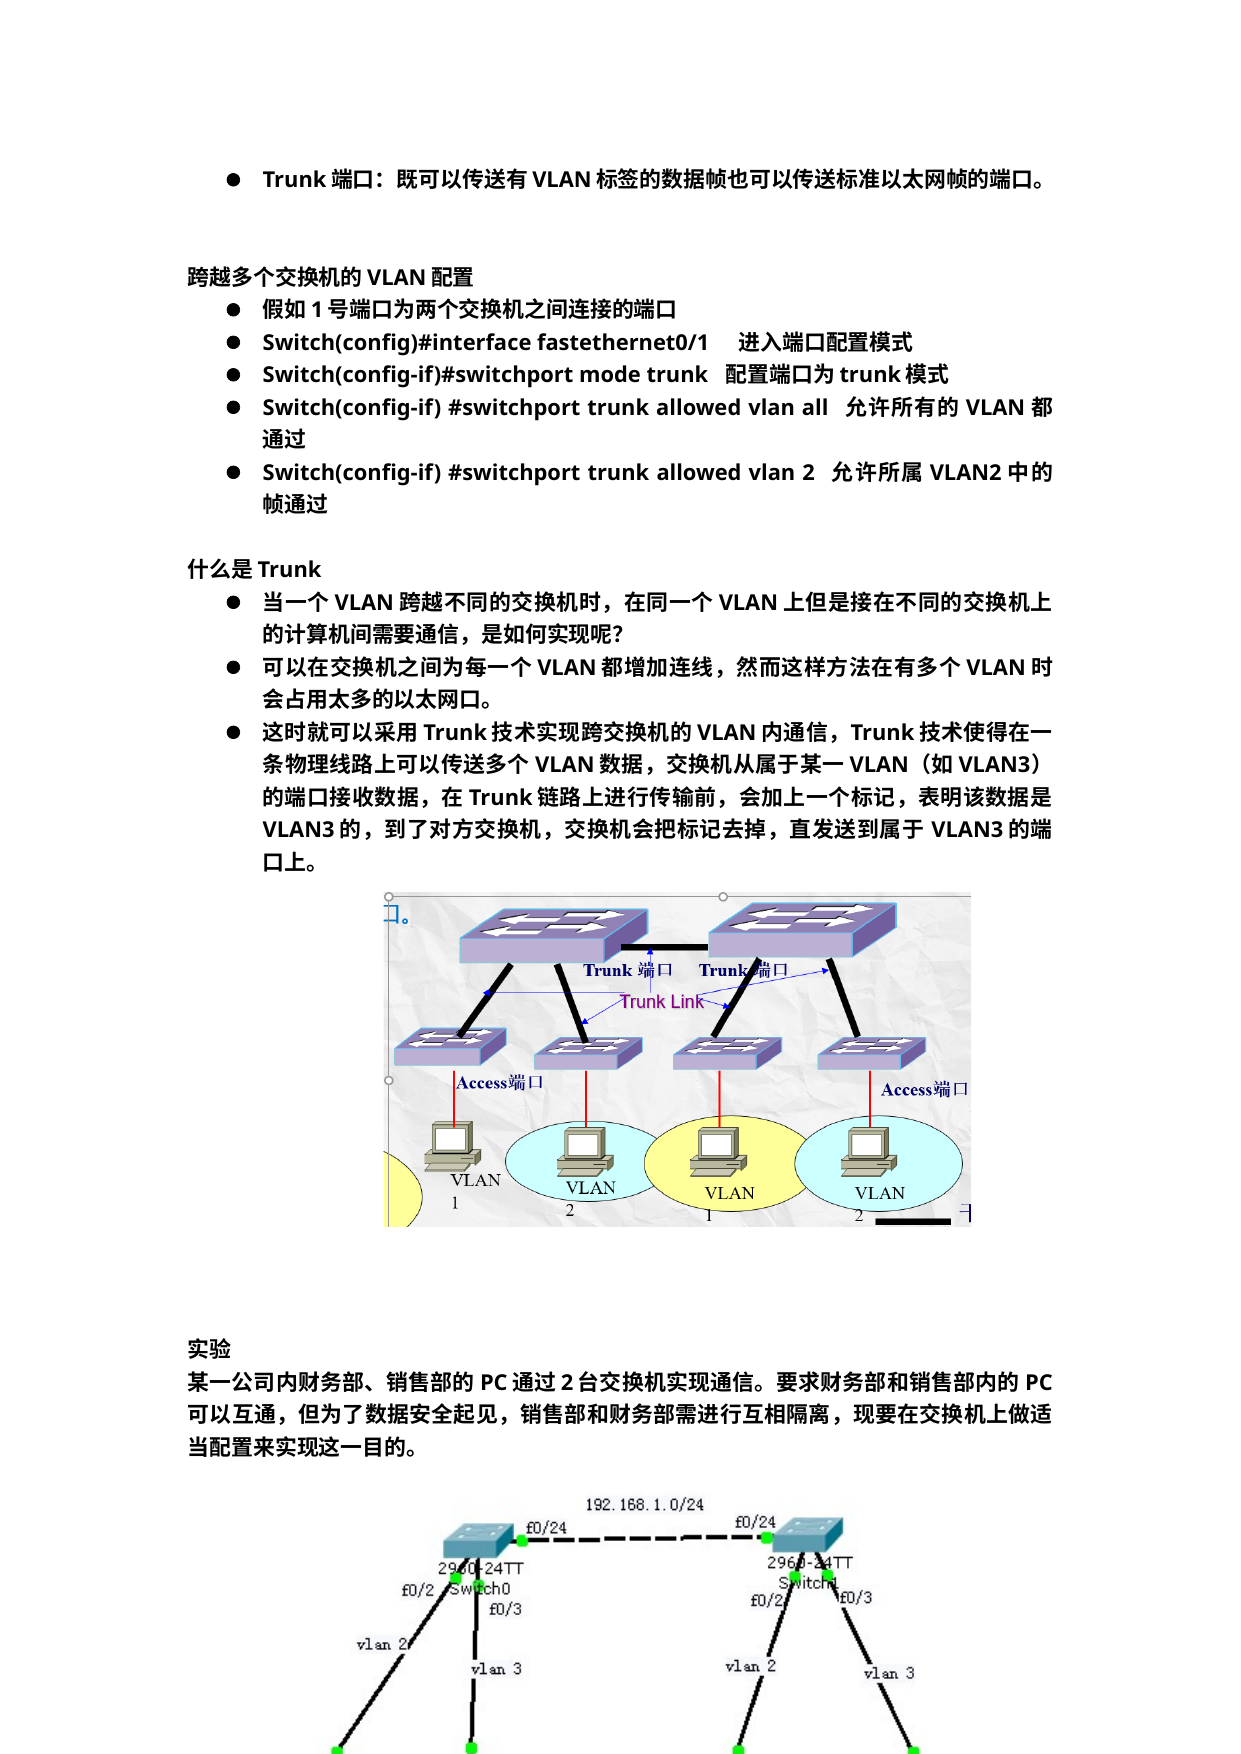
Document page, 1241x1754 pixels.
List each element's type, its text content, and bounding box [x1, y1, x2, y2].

picture [383, 892, 972, 1227]
list Switch(config-if)#switchport mode trunk 配置端口为trunk模式 [225, 357, 1053, 389]
list 当一个VLAN跨越不同的交换机时，在同一个VLAN上但是接在不同的交换机上的计算机间需要通信，是如何实现呢？ [225, 584, 1053, 649]
text 跨越多个交换机的VLAN配置 [187, 259, 1053, 292]
list Switch(config)#interface fastethernet0/1 进入端口配置模式 [225, 324, 1053, 357]
list 假如1号端口为两个交换机之间连接的端口 [225, 292, 1053, 324]
text 什么是Trunk [187, 552, 1053, 584]
list 可以在交换机之间为每一个VLAN都增加连线，然而这样方法在有多个VLAN时会占用太多的以太网口。 [225, 649, 1053, 714]
text 某一公司内财务部、销售部的PC通过2台交换机实现通信。要求财务部和销售部内的PC可以互通，但为了数据安全起见，销售部和财务部需进行互相隔离，现要在交换机上做适当配置来实现这一目的。 [187, 1364, 1053, 1462]
picture [271, 1480, 969, 1754]
list Switch(config-if) #switchport trunk allowed vlan 2 允许所属VLAN2中的帧通过 [225, 454, 1053, 519]
list Switch(config-if) #switchport trunk allowed vlan all 允许所有的VLAN都通过 [225, 389, 1053, 454]
list Trunk端口：既可以传送有VLAN标签的数据帧也可以传送标准以太网帧的端口。 [225, 162, 1053, 194]
list 这时就可以采用Trunk技术实现跨交换机的VLAN内通信，Trunk技术使得在一条物理线路上可以传送多个VLAN数据，交换机从属于某一VLAN（如VLAN3）的端口接收数据，在Trunk链路上进行传输前，会加上一个标记，表明该数据是VLAN3的，到了对方交换机，交换机会把标记去掉，直发送到属于VLAN3的端口上。 [225, 714, 1053, 877]
text 实验 [187, 1332, 1053, 1364]
